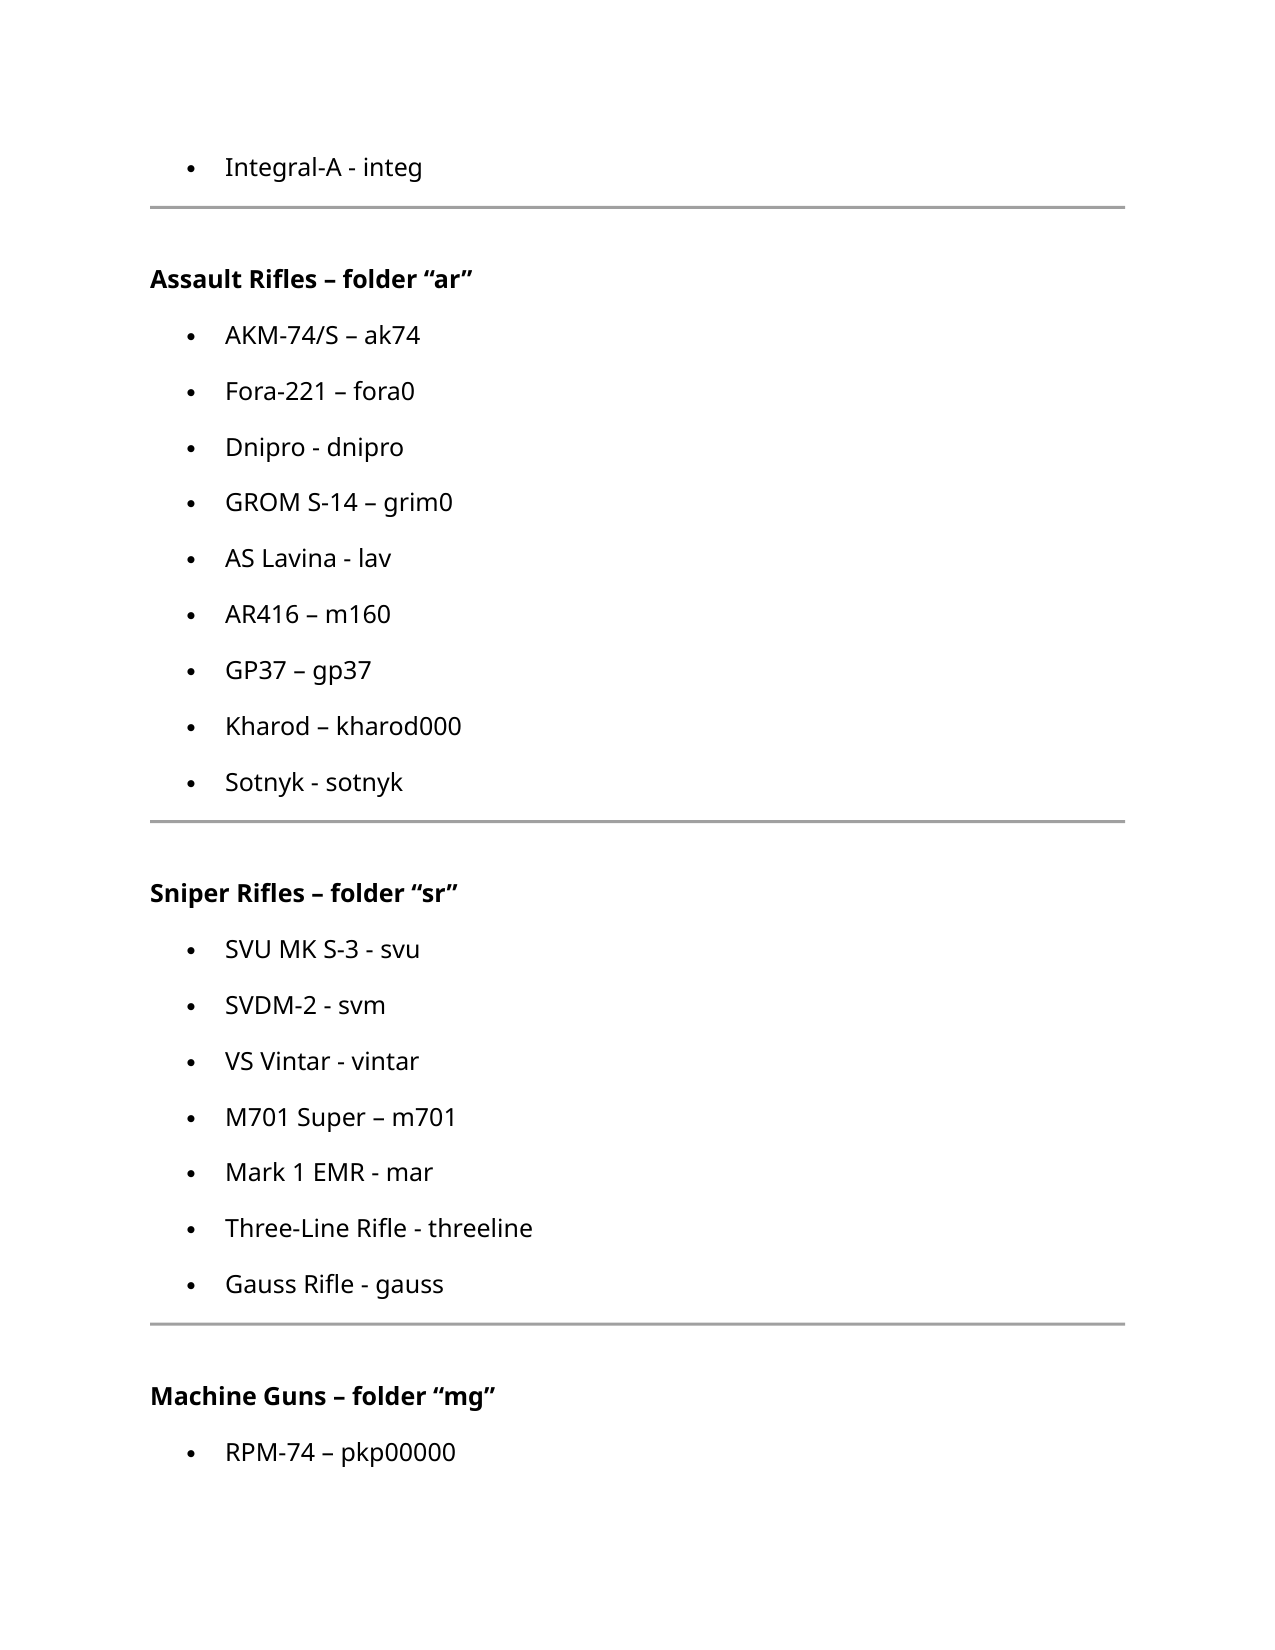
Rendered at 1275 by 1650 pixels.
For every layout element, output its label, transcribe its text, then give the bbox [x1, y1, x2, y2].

list Sotnyk - sotnyk [187, 764, 1125, 798]
list VS Vintar - vintar [187, 1043, 1125, 1077]
list Dnipro - dnipro [187, 429, 1125, 463]
list GROM S-14 – grim0 [187, 485, 1125, 519]
list Integral-A - integ [187, 150, 1125, 184]
list Mark 1 EMR - mar [187, 1155, 1125, 1189]
list SVU MK S-3 - svu [187, 932, 1125, 966]
list RPM-74 – pkp00000 [187, 1434, 1125, 1468]
text Sniper Rifles – folder “sr” [150, 876, 1125, 910]
list Kharod – kharod000 [187, 708, 1125, 742]
list Fora-221 – fora0 [187, 373, 1125, 407]
list M701 Super – m701 [187, 1099, 1125, 1133]
list AS Lavina - lav [187, 541, 1125, 575]
text Assault Rifles – folder “ar” [150, 262, 1125, 296]
list AR416 – m160 [187, 597, 1125, 631]
list SVDM-2 - svm [187, 987, 1125, 1022]
list GP37 – gp37 [187, 652, 1125, 687]
list AKM-74/S – ak74 [187, 317, 1125, 352]
text Machine Guns – folder “mg” [150, 1378, 1125, 1412]
list Three-Line Rifle - threeline [187, 1211, 1125, 1245]
list Gauss Rifle - gauss [187, 1267, 1125, 1301]
